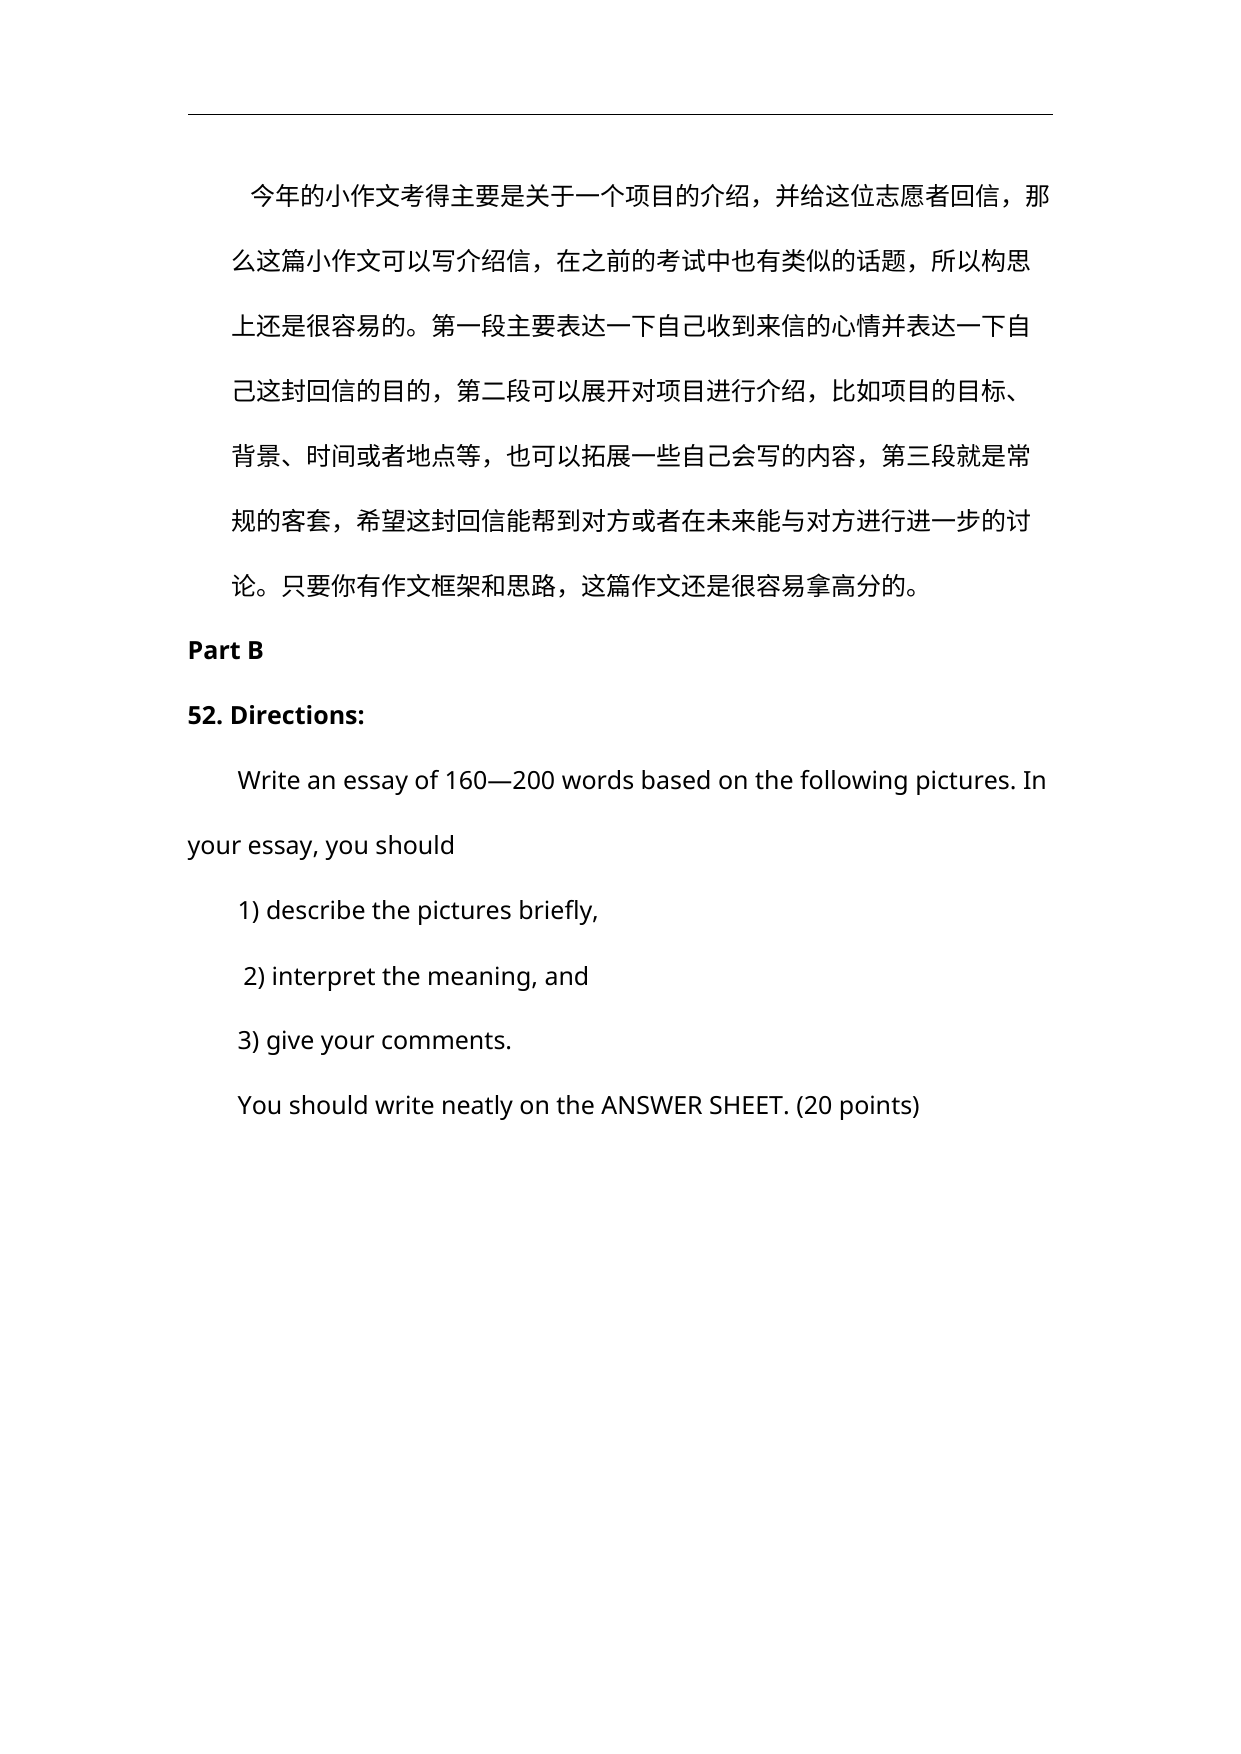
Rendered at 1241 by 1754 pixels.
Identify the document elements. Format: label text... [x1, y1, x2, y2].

text 52. Directions: [187, 682, 1053, 747]
text 3) give your comments. [187, 1007, 1053, 1072]
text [231, 162, 1053, 617]
text You should write neatly on the ANSWER SHEET. (20 points) [187, 1072, 1053, 1137]
text 2) interpret the meaning, and [187, 942, 1053, 1007]
text Write an essay of 160—200 words based on the following pictures. In your essay, you should [187, 747, 1053, 877]
text 1) describe the pictures briefly, [187, 877, 1053, 942]
text Part B [187, 617, 1053, 682]
